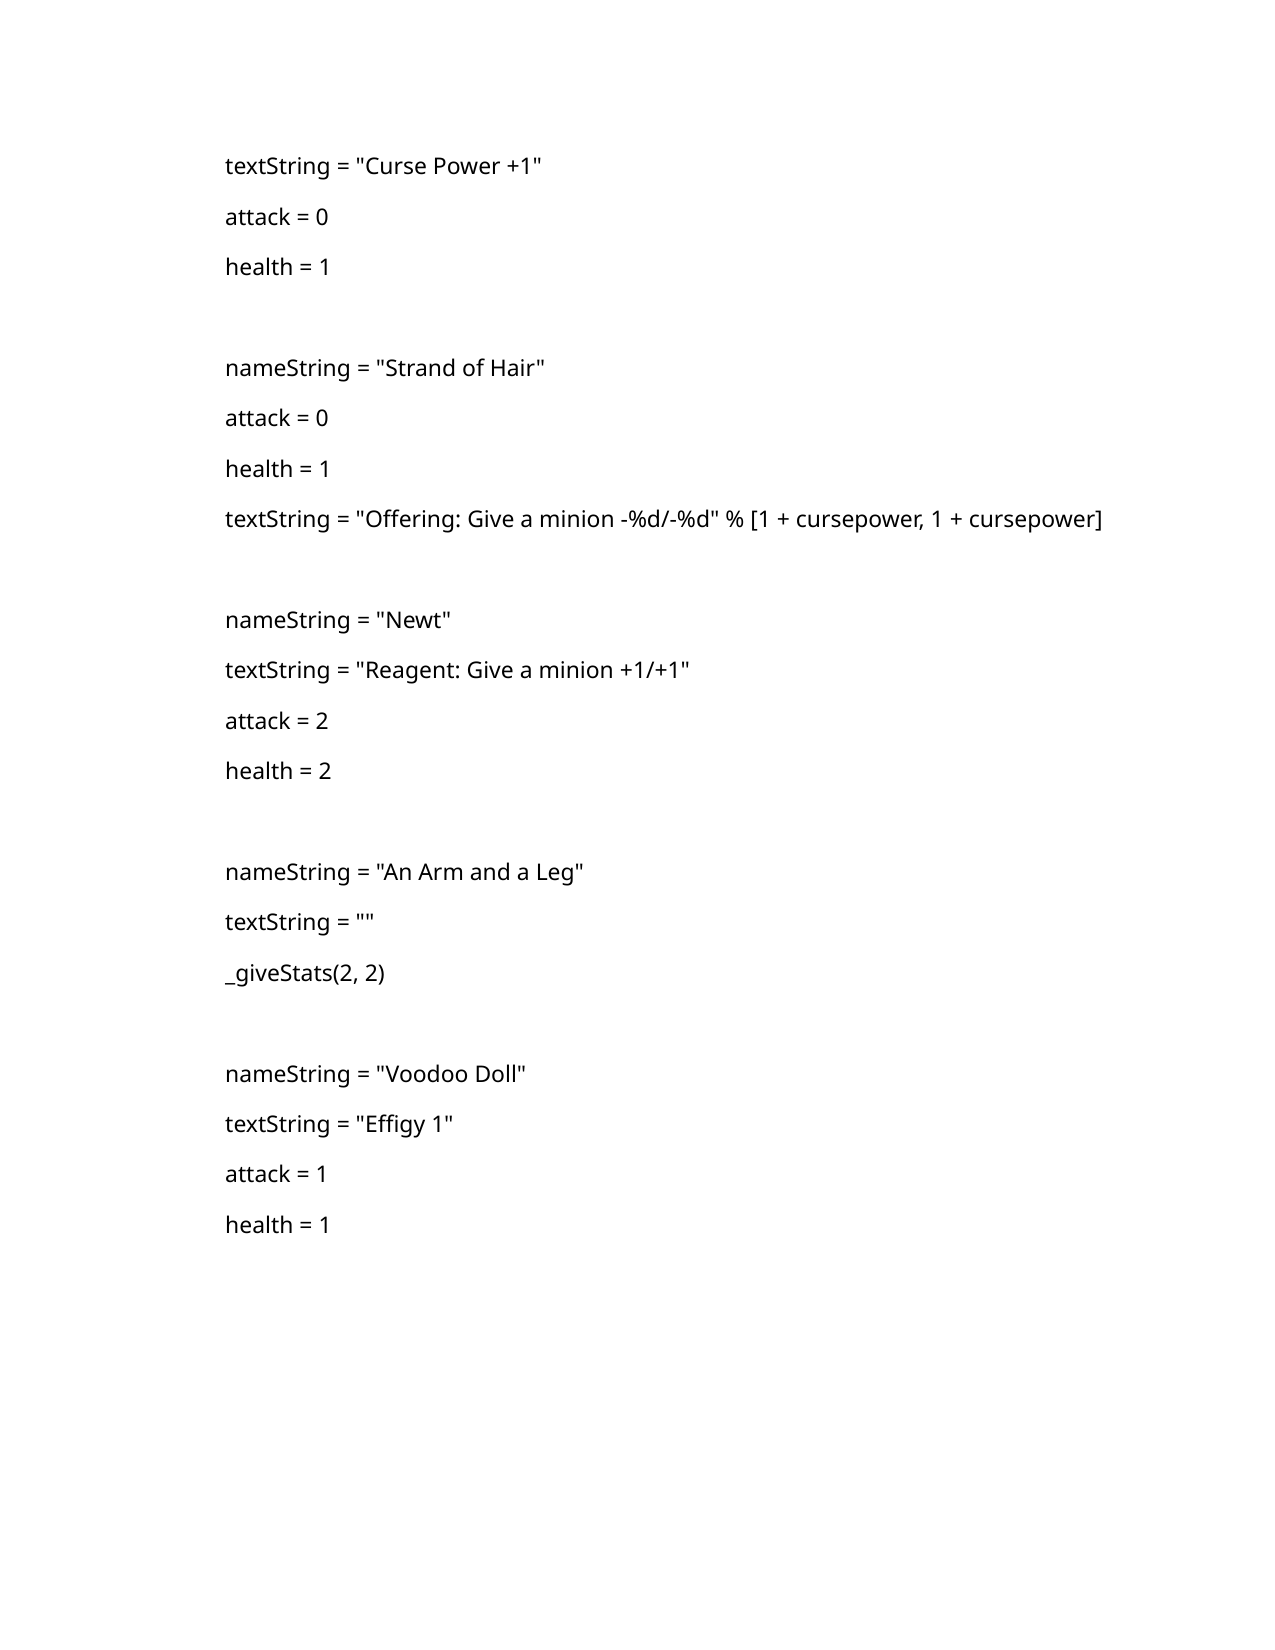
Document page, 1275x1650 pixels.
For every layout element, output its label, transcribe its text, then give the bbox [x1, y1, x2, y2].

text health = 1 [150, 1209, 1125, 1240]
text attack = 0 [150, 402, 1125, 433]
text health = 1 [150, 251, 1125, 282]
text attack = 1 [150, 1158, 1125, 1189]
text nameString = "An Arm and a Leg" [150, 856, 1125, 887]
text health = 2 [150, 755, 1125, 786]
text health = 1 [150, 452, 1125, 484]
text nameString = "Voodoo Doll" [150, 1057, 1125, 1089]
text _giveStats(2, 2) [150, 957, 1125, 988]
text nameString = "Newt" [150, 604, 1125, 635]
text nameString = "Strand of Hair" [150, 352, 1125, 383]
text textString = "Effigy 1" [150, 1108, 1125, 1139]
text textString = "" [150, 906, 1125, 937]
text attack = 2 [150, 704, 1125, 736]
text attack = 0 [150, 200, 1125, 232]
text textString = "Reagent: Give a minion +1/+1" [150, 654, 1125, 685]
text textString = "Offering: Give a minion -%d/-%d" % [1 + cursepower, 1 + cursepower] [150, 503, 1125, 534]
text textString = "Curse Power +1" [150, 150, 1125, 181]
